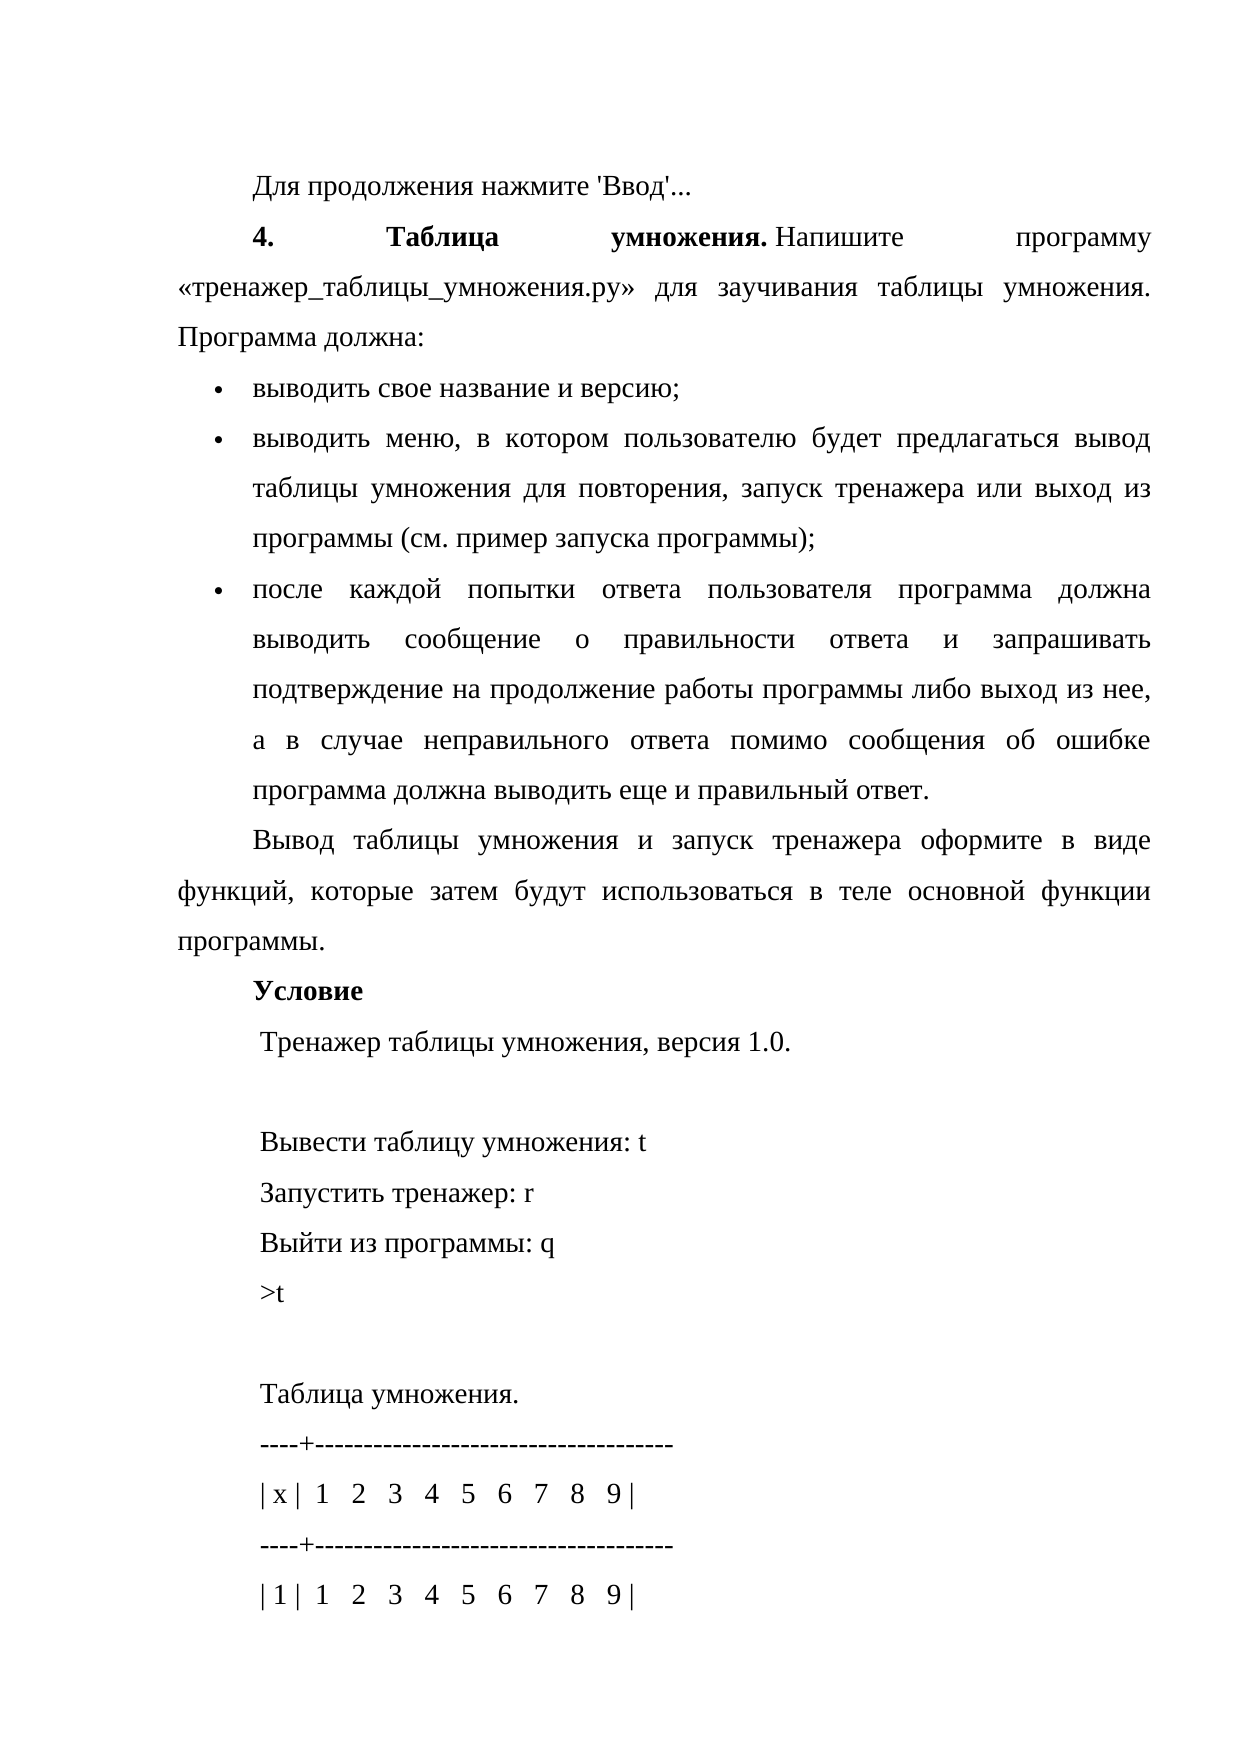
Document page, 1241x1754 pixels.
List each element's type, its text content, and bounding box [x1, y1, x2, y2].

text | 1 | 1 2 3 4 5 6 7 8 9 | [177, 1577, 1152, 1611]
text Запустить тренажер: r [177, 1175, 1152, 1208]
text Тренажер таблицы умножения, версия 1.0. [177, 1024, 1152, 1057]
text Условие [177, 973, 1152, 1007]
text Вывести таблицу умножения: t [177, 1124, 1152, 1158]
list выводить свое название и версию; [215, 370, 1152, 403]
text Выйти из программы: q [177, 1225, 1152, 1258]
text Вывод таблицы умножения и запуск тренажера оформите в виде функций, которые затем будут использоваться в теле основной функции программы. [177, 822, 1152, 957]
text Для продолжения нажмите 'Ввод'... [177, 168, 1152, 202]
text | х | 1 2 3 4 5 6 7 8 9 | [177, 1477, 1152, 1510]
text ----+------------------------------------- [177, 1426, 1152, 1460]
text ----+------------------------------------- [177, 1527, 1152, 1560]
list после каждой попытки ответа пользователя программа должна выводить сообщение о правильности ответа и запрашивать подтверждение на продолжение работы программы либо выход из нее, а в случае неправильного ответа помимо сообщения об ошибке программа должна выводить еще и правильный ответ. [215, 571, 1152, 806]
text >t [177, 1275, 1152, 1309]
text 4. Таблица умножения. Напишите программу «тренажер_таблицы_умножения.py» для заучивания таблицы умножения. Программа должна: [177, 219, 1152, 353]
list выводить меню, в котором пользователю будет предлагаться вывод таблицы умножения для повторения, запуск тренажера или выход из программы (см. пример запуска программы); [215, 420, 1152, 554]
text Таблица умножения. [177, 1376, 1152, 1409]
